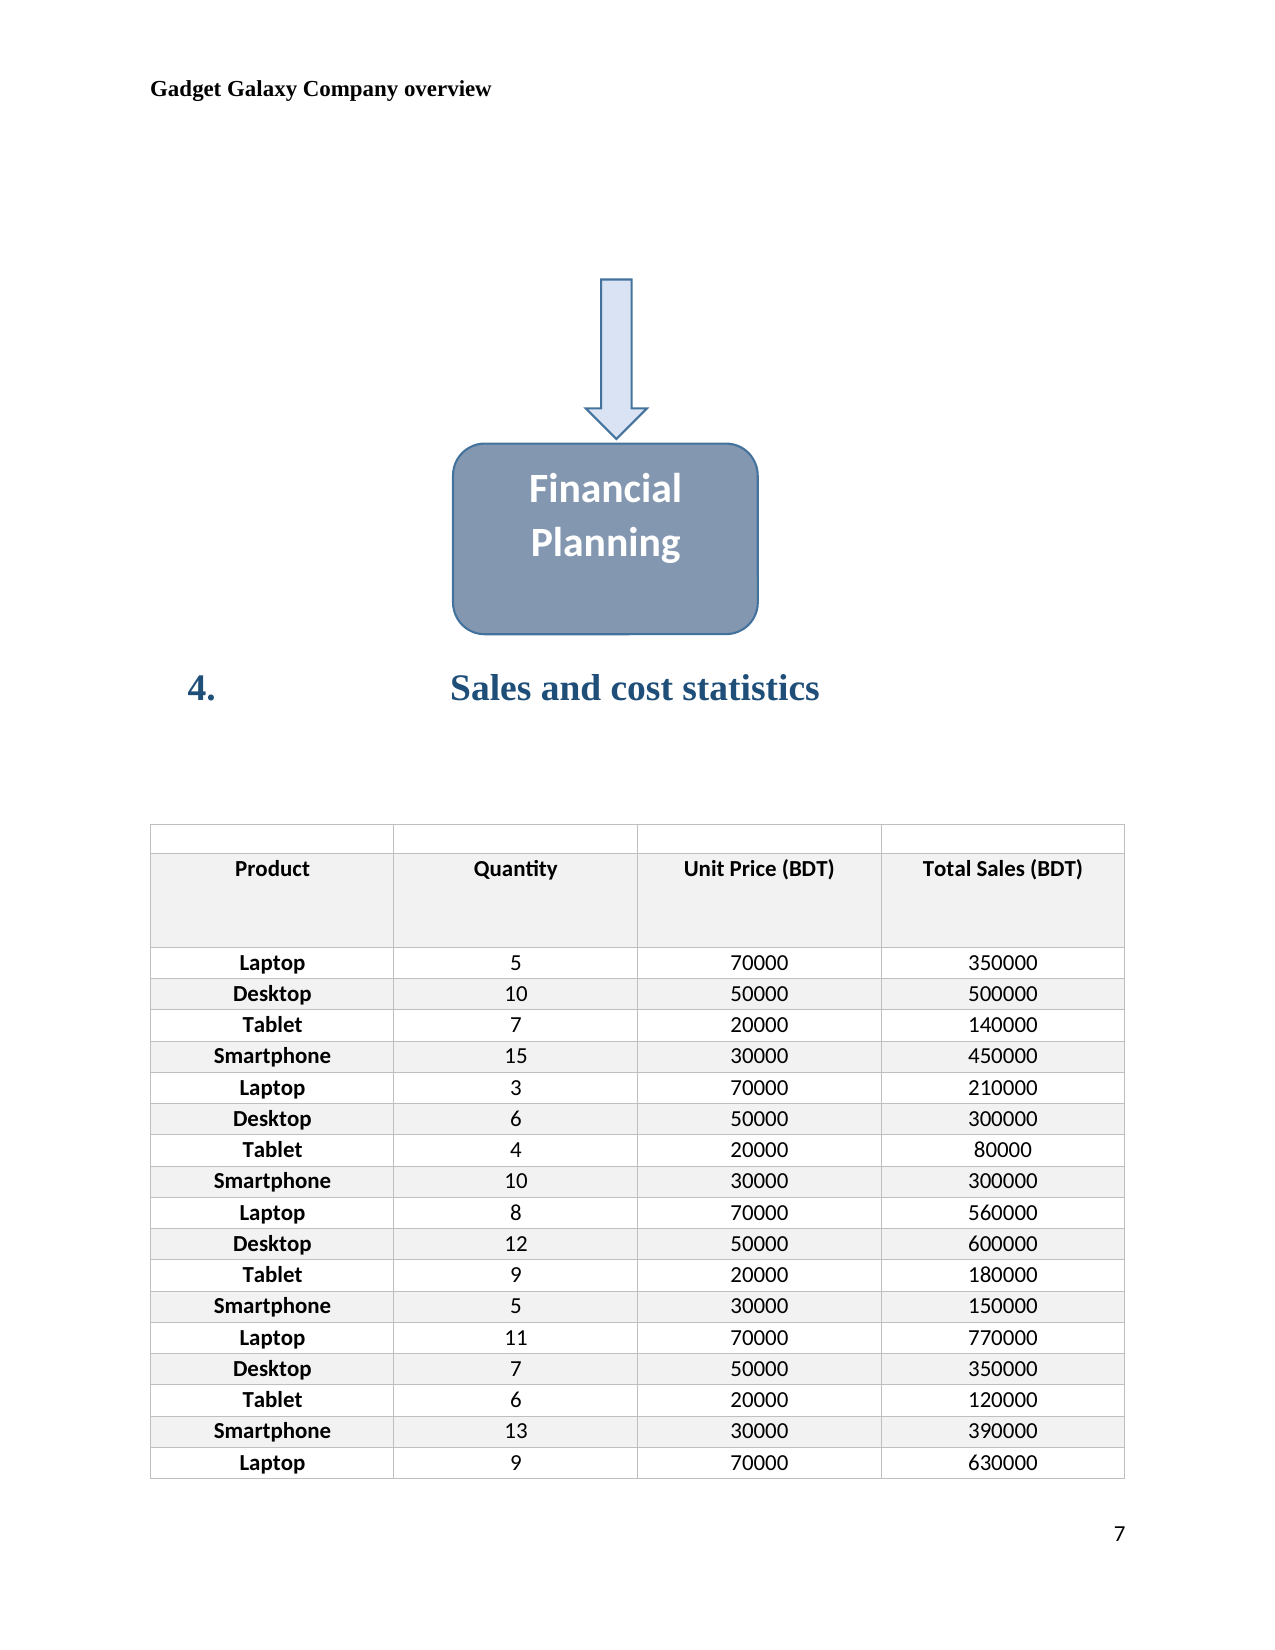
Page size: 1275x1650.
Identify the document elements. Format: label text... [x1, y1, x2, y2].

table_cell 15 [394, 1042, 637, 1072]
table_cell 9 [394, 1448, 637, 1478]
table_cell 11 [394, 1323, 637, 1353]
table_cell 7 [394, 1354, 637, 1384]
table_cell Smartphone [151, 1417, 393, 1447]
table_cell 30000 [638, 1042, 881, 1072]
table_cell 70000 [638, 1198, 881, 1228]
table_cell 5 [394, 1292, 637, 1322]
table_cell Desktop [151, 1229, 393, 1259]
subtitle Sales and cost statistics [187, 666, 1125, 709]
table_cell 70000 [638, 1073, 881, 1103]
table_cell Laptop [151, 948, 393, 978]
table_cell Tablet [151, 1260, 393, 1291]
table_cell Unit Price (BDT) [638, 854, 881, 947]
table_cell 140000 [882, 1010, 1124, 1041]
table_cell Desktop [151, 1354, 393, 1384]
table_cell Tablet [151, 1135, 393, 1166]
table_cell 6 [394, 1104, 637, 1134]
table_cell 210000 [882, 1073, 1124, 1103]
table_cell 4 [394, 1135, 637, 1166]
table_cell 70000 [638, 1323, 881, 1353]
table_cell 20000 [638, 1135, 881, 1166]
table_cell 20000 [638, 1385, 881, 1416]
table_cell 3 [394, 1073, 637, 1103]
table_cell 10 [394, 1167, 637, 1197]
table_cell 6 [394, 1385, 637, 1416]
table_cell 5 [394, 948, 637, 978]
table_cell 50000 [638, 979, 881, 1009]
table_cell Laptop [151, 1448, 393, 1478]
table_cell 50000 [638, 1229, 881, 1259]
table_cell 350000 [882, 948, 1124, 978]
table_cell Laptop [151, 1323, 393, 1353]
table_cell Desktop [151, 1104, 393, 1134]
table_cell 500000 [882, 979, 1124, 1009]
table_cell 120000 [882, 1385, 1124, 1416]
table_cell 10 [394, 979, 637, 1009]
table_cell 20000 [638, 1260, 881, 1291]
table_cell 70000 [638, 1448, 881, 1478]
table_cell 70000 [638, 948, 881, 978]
table_cell 150000 [882, 1292, 1124, 1322]
table_cell Smartphone [151, 1167, 393, 1197]
table_cell Smartphone [151, 1042, 393, 1072]
table_cell 30000 [638, 1167, 881, 1197]
table_cell Smartphone [151, 1292, 393, 1322]
table_header [151, 825, 393, 853]
table_cell 30000 [638, 1292, 881, 1322]
table_cell 50000 [638, 1104, 881, 1134]
table_cell Total Sales (BDT) [882, 854, 1124, 947]
table_cell 770000 [882, 1323, 1124, 1353]
table_cell 180000 [882, 1260, 1124, 1291]
table_cell 450000 [882, 1042, 1124, 1072]
table_cell 20000 [638, 1010, 881, 1041]
table_cell 8 [394, 1198, 637, 1228]
table_cell 50000 [638, 1354, 881, 1384]
table_cell Tablet [151, 1010, 393, 1041]
table_header [638, 825, 881, 853]
table_cell 300000 [882, 1167, 1124, 1197]
table_cell Laptop [151, 1198, 393, 1228]
table_cell Tablet [151, 1385, 393, 1416]
table_cell Product [151, 854, 393, 947]
table_cell 350000 [882, 1354, 1124, 1384]
table_cell 600000 [882, 1229, 1124, 1259]
table_cell 560000 [882, 1198, 1124, 1228]
table_header [394, 825, 637, 853]
table_cell 300000 [882, 1104, 1124, 1134]
table_cell Laptop [151, 1073, 393, 1103]
table_cell 30000 [638, 1417, 881, 1447]
table_cell Desktop [151, 979, 393, 1009]
table_cell 12 [394, 1229, 637, 1259]
table_cell Quantity [394, 854, 637, 947]
table_cell 390000 [882, 1417, 1124, 1447]
table_cell 630000 [882, 1448, 1124, 1478]
table_cell 80000 [882, 1135, 1124, 1166]
table_cell 7 [394, 1010, 637, 1041]
table_header [882, 825, 1124, 853]
table_cell 9 [394, 1260, 637, 1291]
table_cell 13 [394, 1417, 637, 1447]
